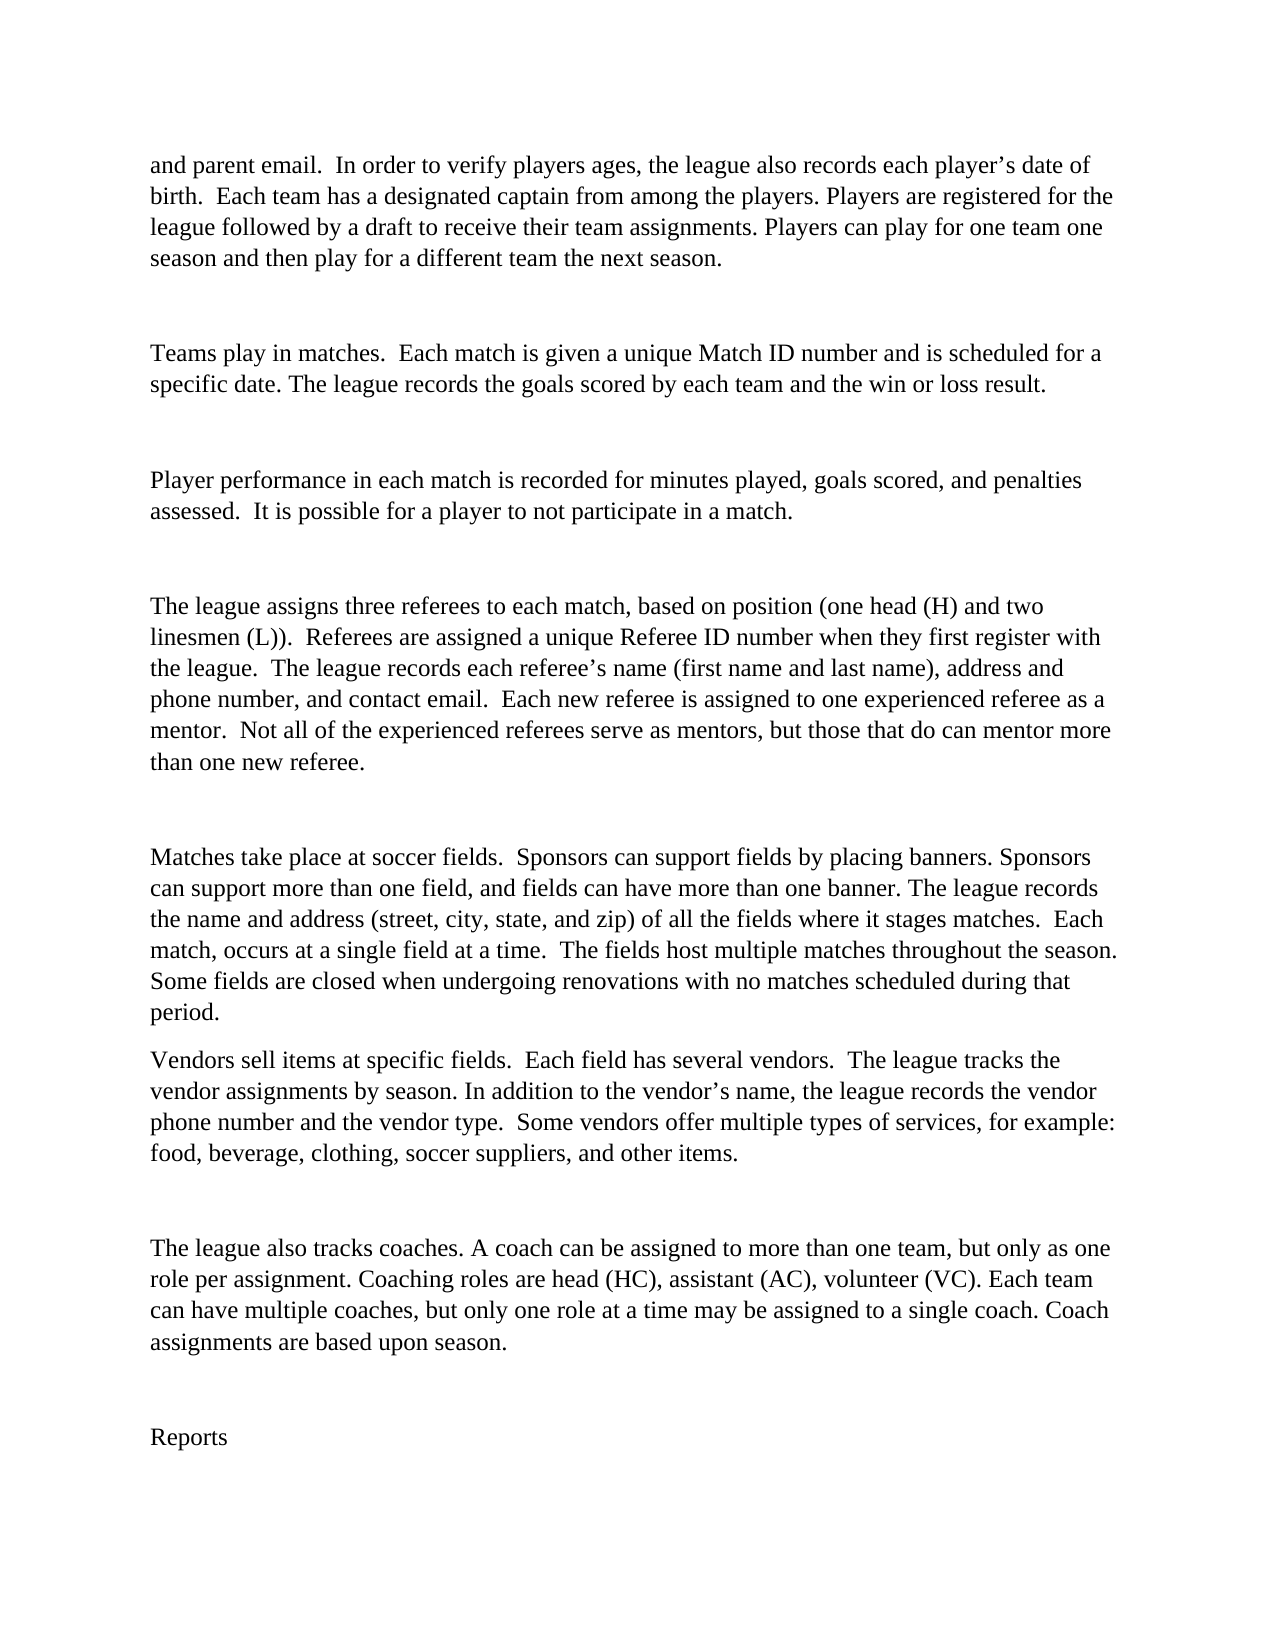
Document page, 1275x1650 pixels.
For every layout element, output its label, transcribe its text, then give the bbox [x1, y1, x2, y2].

text Matches take place at soccer fields. Sponsors can support fields by placing banners. Sponsors can support more than one field, and fields can have more than one banner. The league records the name and address (street, city, state, and zip) of all the fields where it stages matches. Each match, occurs at a single field at a time. The fields host multiple matches throughout the season. Some fields are closed when undergoing renovations with no matches scheduled during that period. [150, 842, 1125, 1026]
text Reports [150, 1422, 1125, 1451]
text Teams play in matches. Each match is given a unique Match ID number and is scheduled for a specific date. The league records the goals scored by each team and the win or loss result. [150, 338, 1125, 398]
text Player performance in each match is recorded for minutes played, goals scored, and penalties assessed. It is possible for a player to not participate in a match. [150, 465, 1125, 525]
text The league also tracks coaches. A coach can be assigned to more than one team, but only as one role per assignment. Coaching roles are head (HC), assistant (AC), volunteer (VC). Each team can have multiple coaches, but only one role at a time may be assigned to a single coach. Coach assignments are based upon season. [150, 1233, 1125, 1355]
text Vendors sell items at specific fields. Each field has several vendors. The league tracks the vendor assignments by season. In addition to the vendor’s name, the league records the vendor phone number and the vendor type. Some vendors offer multiple types of services, for example: food, beverage, clothing, soccer suppliers, and other items. [150, 1045, 1125, 1167]
text The league assigns three referees to each match, based on position (one head (H) and two linesmen (L)). Referees are assigned a unique Referee ID number when they first register with the league. The league records each referee’s name (first name and last name), address and phone number, and contact email. Each new referee is assigned to one experienced referee as a mentor. Not all of the experienced referees serve as mentors, but those that do can mentor more than one new referee. [150, 591, 1125, 775]
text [150, 150, 1125, 272]
